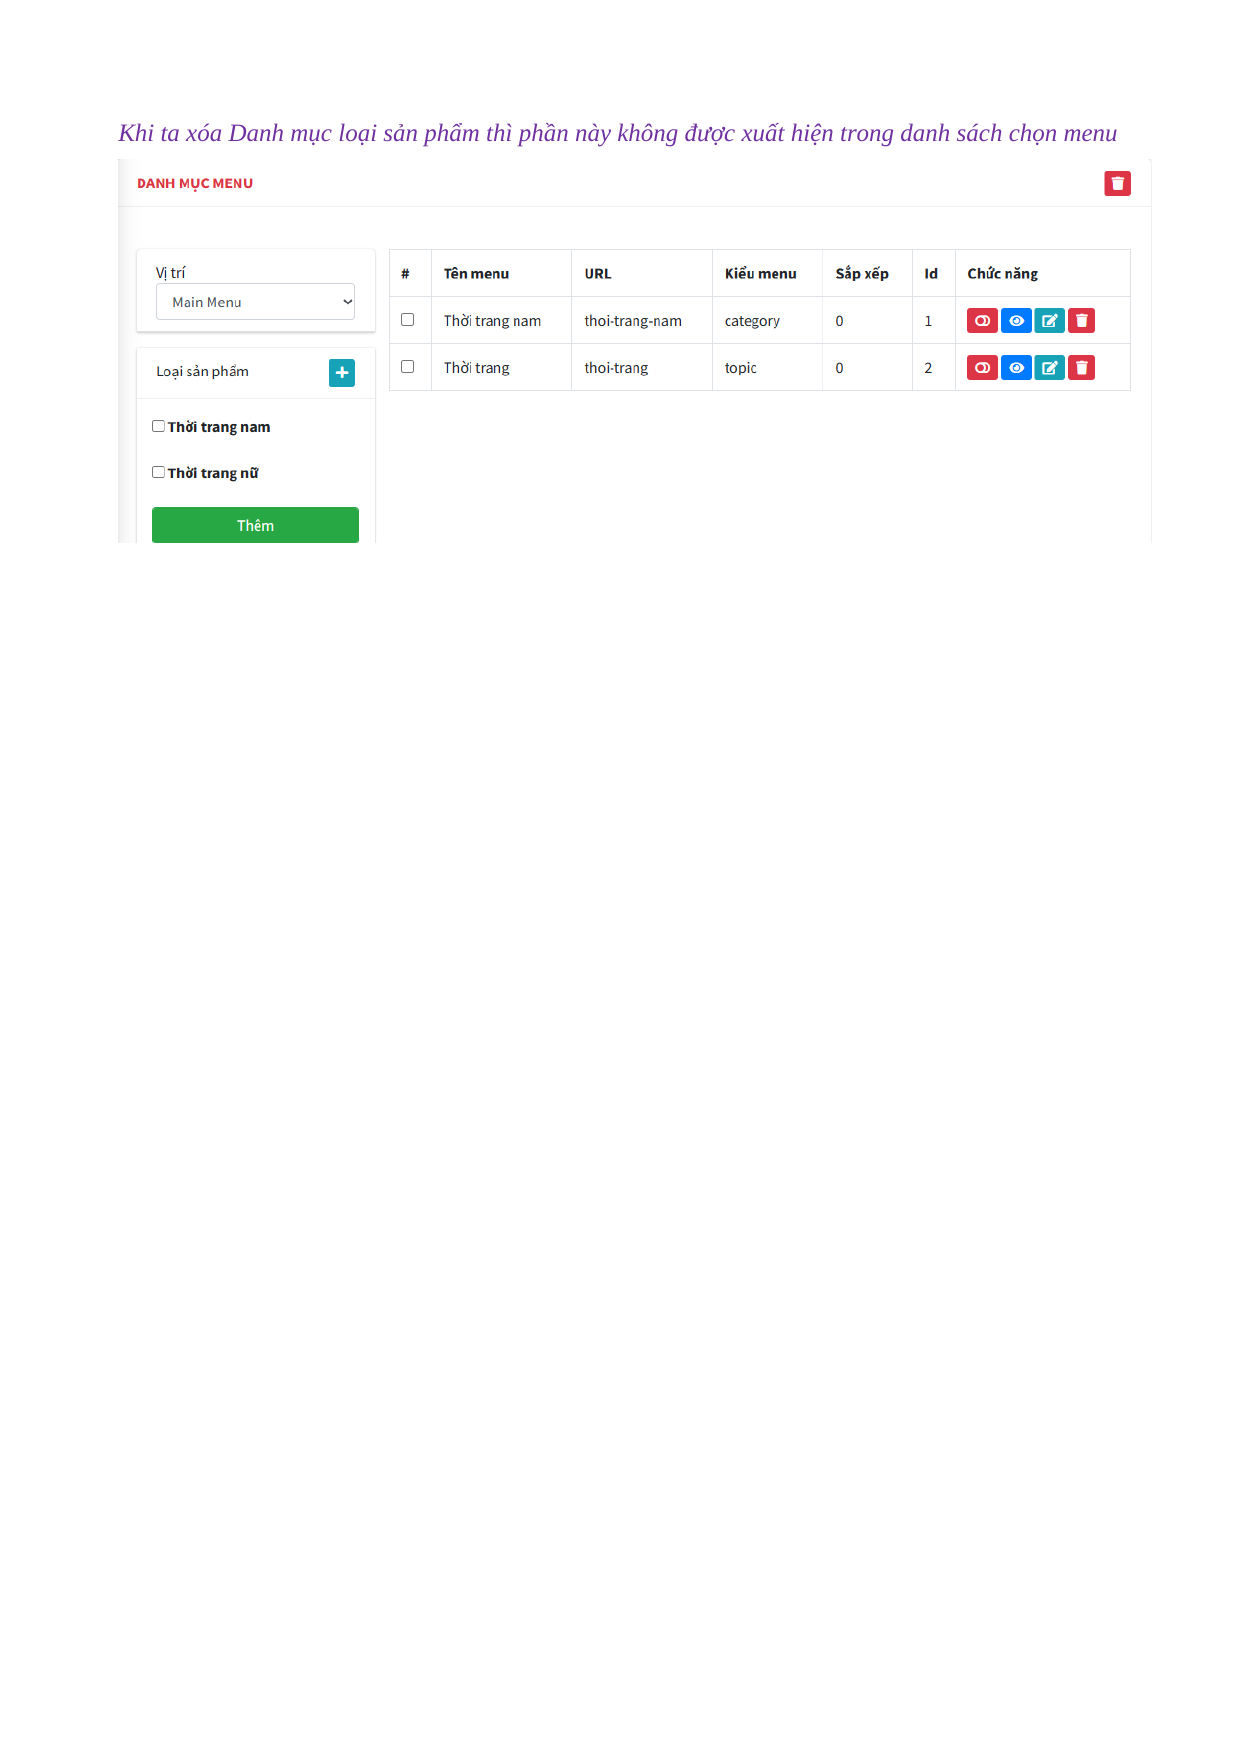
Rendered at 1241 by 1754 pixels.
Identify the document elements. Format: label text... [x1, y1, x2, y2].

subtitle Khi ta xóa Danh mục loại sản phẩm thì phần này không được xuất hiện trong danh sách chọn menu [118, 118, 1152, 147]
